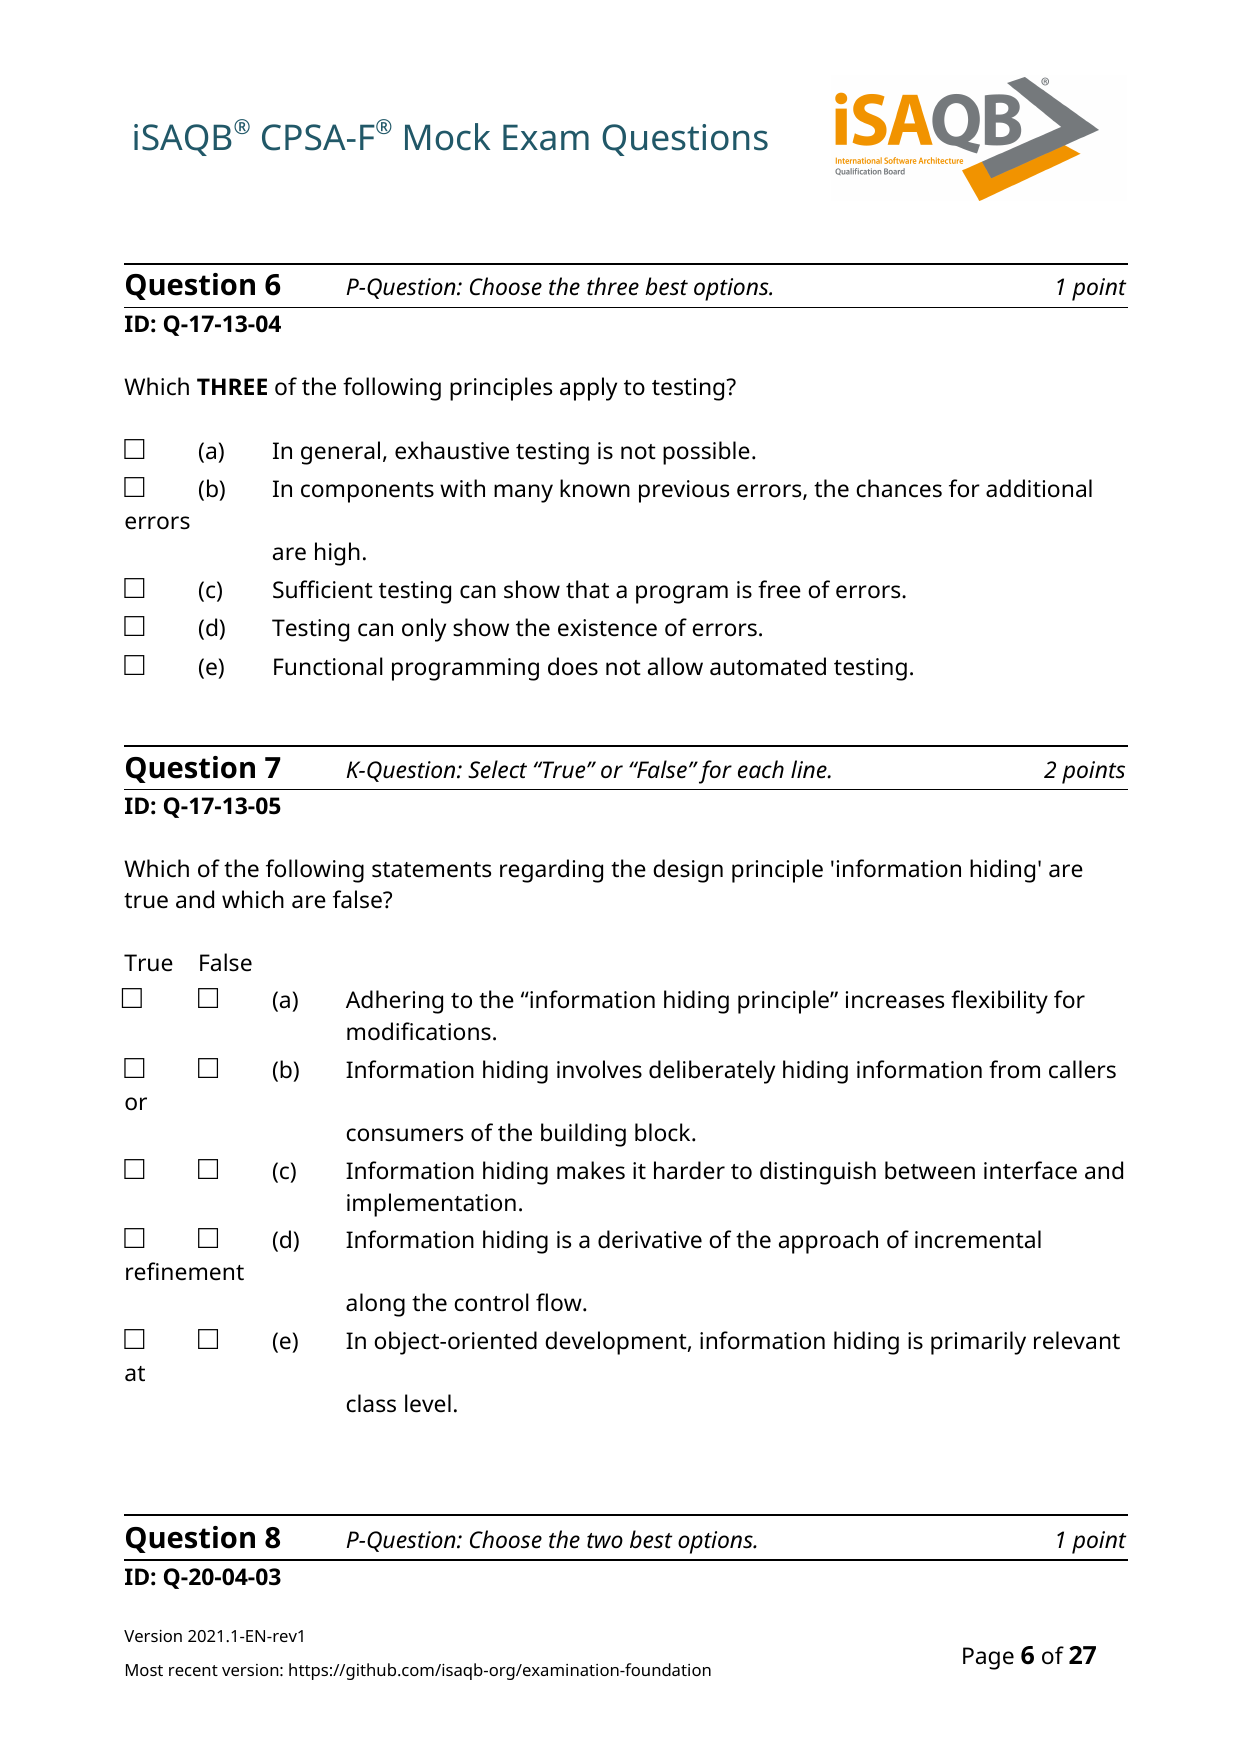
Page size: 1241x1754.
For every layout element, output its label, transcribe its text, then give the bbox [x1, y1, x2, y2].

picture [831, 75, 1127, 201]
text consumers of the building block. [345, 1117, 1134, 1148]
text class level. [272, 1388, 1134, 1419]
text are high. [198, 536, 1134, 567]
text □ □ (b) Information hiding involves deliberately hiding information from callers or [124, 1047, 1134, 1117]
text □ (b) In components with many known previous errors, the chances for additional errors [124, 466, 1134, 536]
text □ (d) Testing can only show the existence of errors. [124, 606, 1134, 644]
text True False [124, 947, 1134, 978]
text implementation. [272, 1187, 1134, 1218]
text Which of the following statements regarding the design principle 'information hiding' are true and which are false? [124, 853, 1134, 915]
text □ (c) Sufficient testing can show that a program is free of errors. [124, 567, 1134, 606]
subtitle Question 7 K-Question: Select “True” or “False” for each line. 2 points [124, 747, 1128, 789]
text □ (e) Functional programming does not allow automated testing. [124, 644, 1134, 682]
subtitle Question 6 P-Question: Choose the three best options. 1 point [124, 265, 1128, 307]
text □ □ (e) In object-oriented development, information hiding is primarily relevant at [124, 1319, 1134, 1388]
text modifications. [272, 1016, 1134, 1047]
text ID: Q-20-04-03 [124, 1561, 1134, 1592]
text □ □ (d) Information hiding is a derivative of the approach of incremental refinement [124, 1218, 1134, 1287]
text Which THREE of the following principles apply to testing? [124, 371, 1134, 402]
text along the control flow. [272, 1287, 1134, 1319]
text □ (a) In general, exhaustive testing is not possible. [124, 428, 1134, 466]
text ID: Q-17-13-04 [124, 308, 1134, 339]
text □ □ (a) Adhering to the “information hiding principle” increases flexibility for [107, 978, 1134, 1016]
text □ □ (c) Information hiding makes it harder to distinguish between interface and [124, 1148, 1134, 1187]
subtitle Question 8 P-Question: Choose the two best options. 1 point [124, 1516, 1128, 1559]
text ID: Q-17-13-05 [124, 790, 1134, 822]
